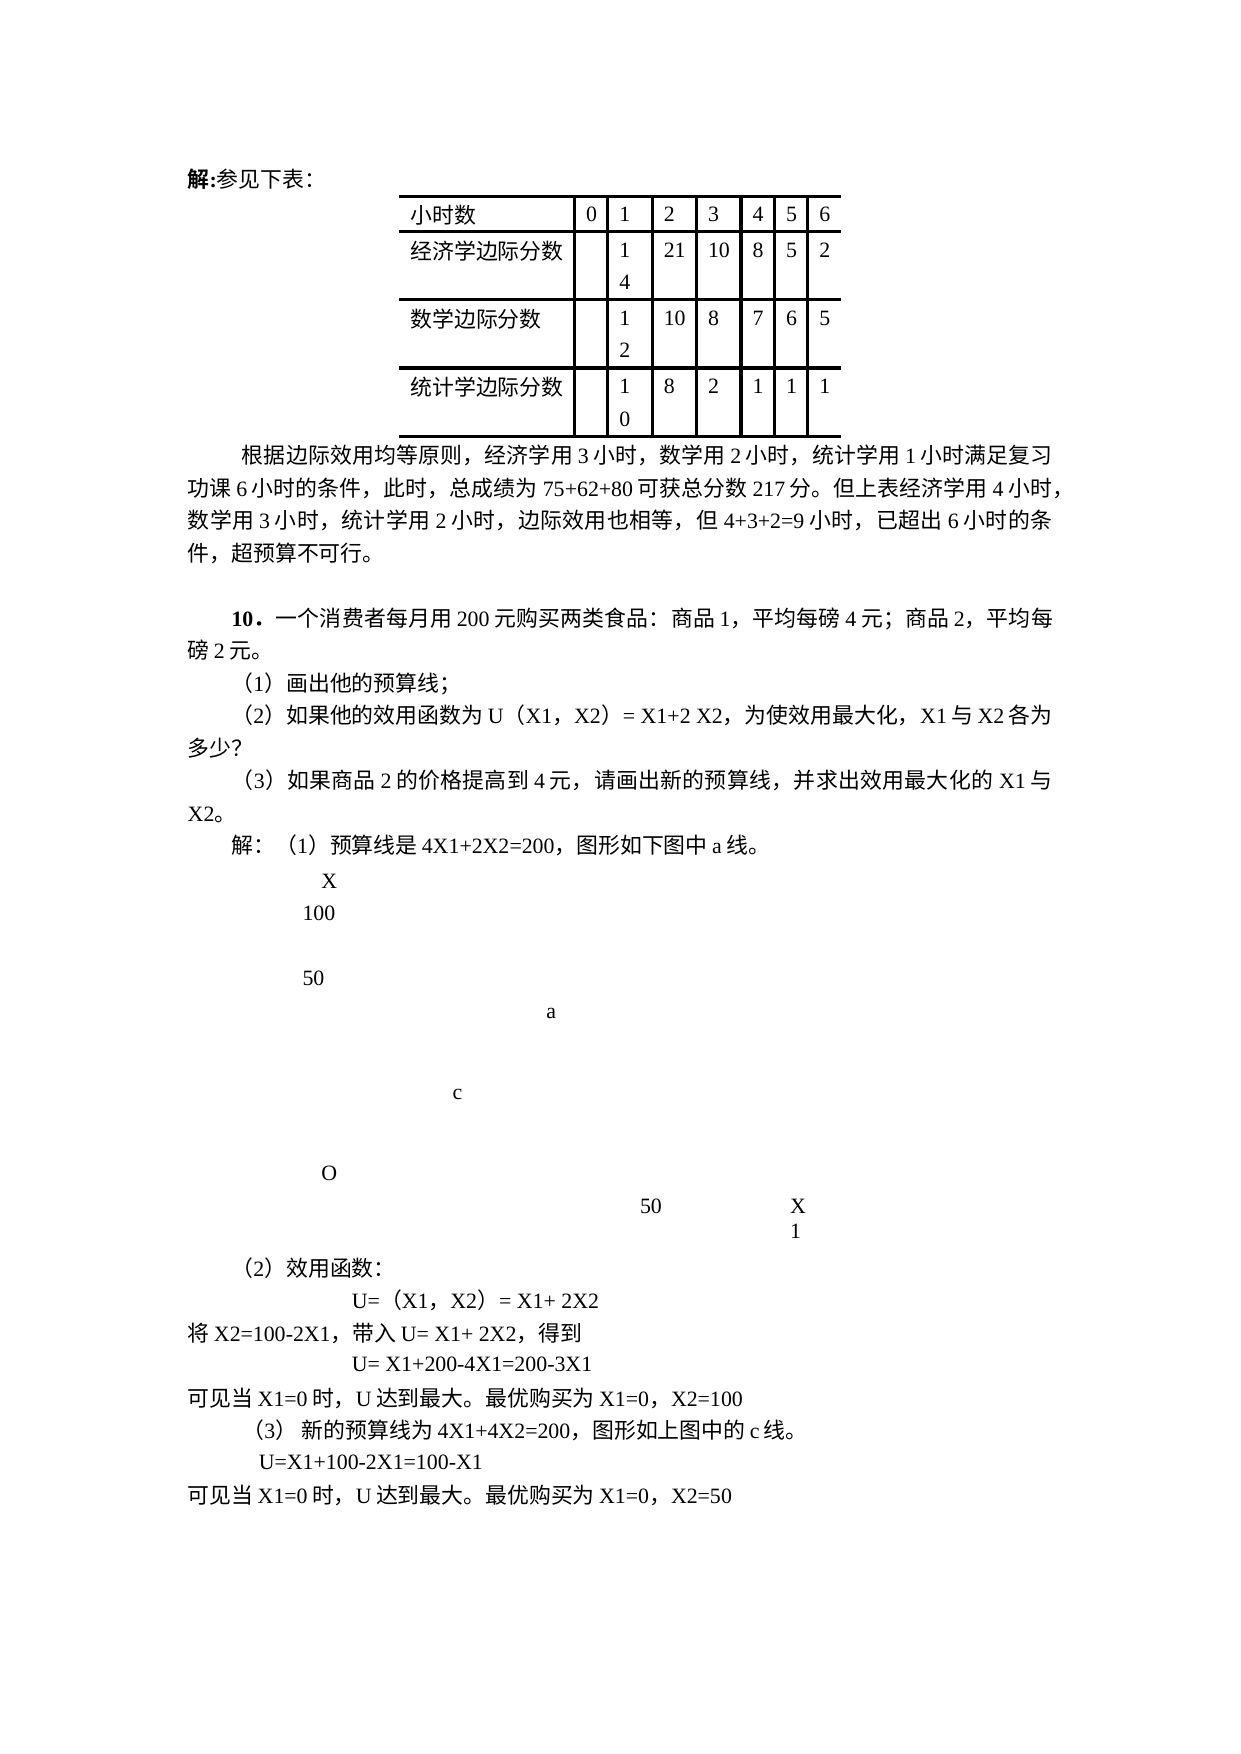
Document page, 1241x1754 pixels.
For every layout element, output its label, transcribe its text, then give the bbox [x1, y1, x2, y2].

text 将X2=100-2X1，带入U= X1+ 2X2，得到 [187, 1315, 1053, 1348]
text U=X1+100-2X1=100-X1 [187, 1445, 1053, 1478]
table_cell 5 [776, 233, 806, 298]
table_header 1 [609, 198, 651, 230]
text （3）如果商品2的价格提高到4元，请画出新的预算线，并求出效用最大化的X1与X2。 [187, 763, 1053, 828]
table_cell 1 [809, 370, 841, 434]
table_cell 10 [698, 233, 739, 298]
table_cell 5 [809, 301, 841, 366]
table_header 0 [576, 198, 606, 230]
table_cell 14 [609, 233, 651, 298]
table_cell 2 [698, 370, 739, 434]
table_cell 数学边际分数 [399, 301, 573, 366]
text （3） 新的预算线为4X1+4X2=200，图形如上图中的c线。 [187, 1413, 1053, 1445]
table_cell 7 [743, 301, 773, 366]
table_header 3 [698, 198, 739, 230]
text （2）如果他的效用函数为U（X1，X2）= X1+2 X2，为使效用最大化，X1与X2各为多少？ [187, 698, 1053, 763]
table_header 小时数 [399, 198, 573, 230]
table_cell 21 [654, 233, 695, 298]
table_cell 12 [609, 301, 651, 366]
table_cell [576, 233, 606, 298]
table_cell 统计学边际分数 [399, 370, 573, 434]
text 解:参见下表： [187, 162, 1053, 194]
table_header 4 [743, 198, 773, 230]
text 10．一个消费者每月用200元购买两类食品：商品1，平均每磅4元；商品2，平均每磅2元。 [187, 600, 1053, 665]
table_cell 10 [654, 301, 695, 366]
table_cell 8 [698, 301, 739, 366]
table_cell [576, 301, 606, 366]
table_cell 1 [776, 370, 806, 434]
text 可见当X1=0时，U达到最大。最优购买为X1=0，X2=100 [187, 1380, 1053, 1413]
text 根据边际效用均等原则，经济学用3小时，数学用2小时，统计学用1小时满足复习功课6小时的条件，此时，总成绩为75+62+80可获总分数217分。但上表经济学用4小时，数学用3小时，统计学用2小时，边际效用也相等，但4+3+2=9小时，已超出6小时的条件，超预算不可行。 [187, 438, 1053, 568]
table_cell 10 [609, 370, 651, 434]
text （2）效用函数： [187, 1250, 1053, 1283]
text U=（X1，X2）= X1+ 2X2 [187, 1283, 1053, 1315]
text （1）画出他的预算线； [187, 665, 1053, 698]
table_header 2 [654, 198, 695, 230]
text 可见当X1=0时，U达到最大。最优购买为X1=0，X2=50 [187, 1478, 1053, 1510]
text 解：（1）预算线是4X1+2X2=200，图形如下图中a线。 [187, 828, 1053, 860]
table_cell 8 [654, 370, 695, 434]
table_cell 2 [809, 233, 841, 298]
table_header 5 [776, 198, 806, 230]
table_cell 6 [776, 301, 806, 366]
table_cell 8 [743, 233, 773, 298]
table_cell [576, 370, 606, 434]
table_header 6 [809, 198, 841, 230]
text U= X1+200-4X1=200-3X1 [187, 1348, 1053, 1380]
table_cell 1 [743, 370, 773, 434]
table_cell 经济学边际分数 [399, 233, 573, 298]
